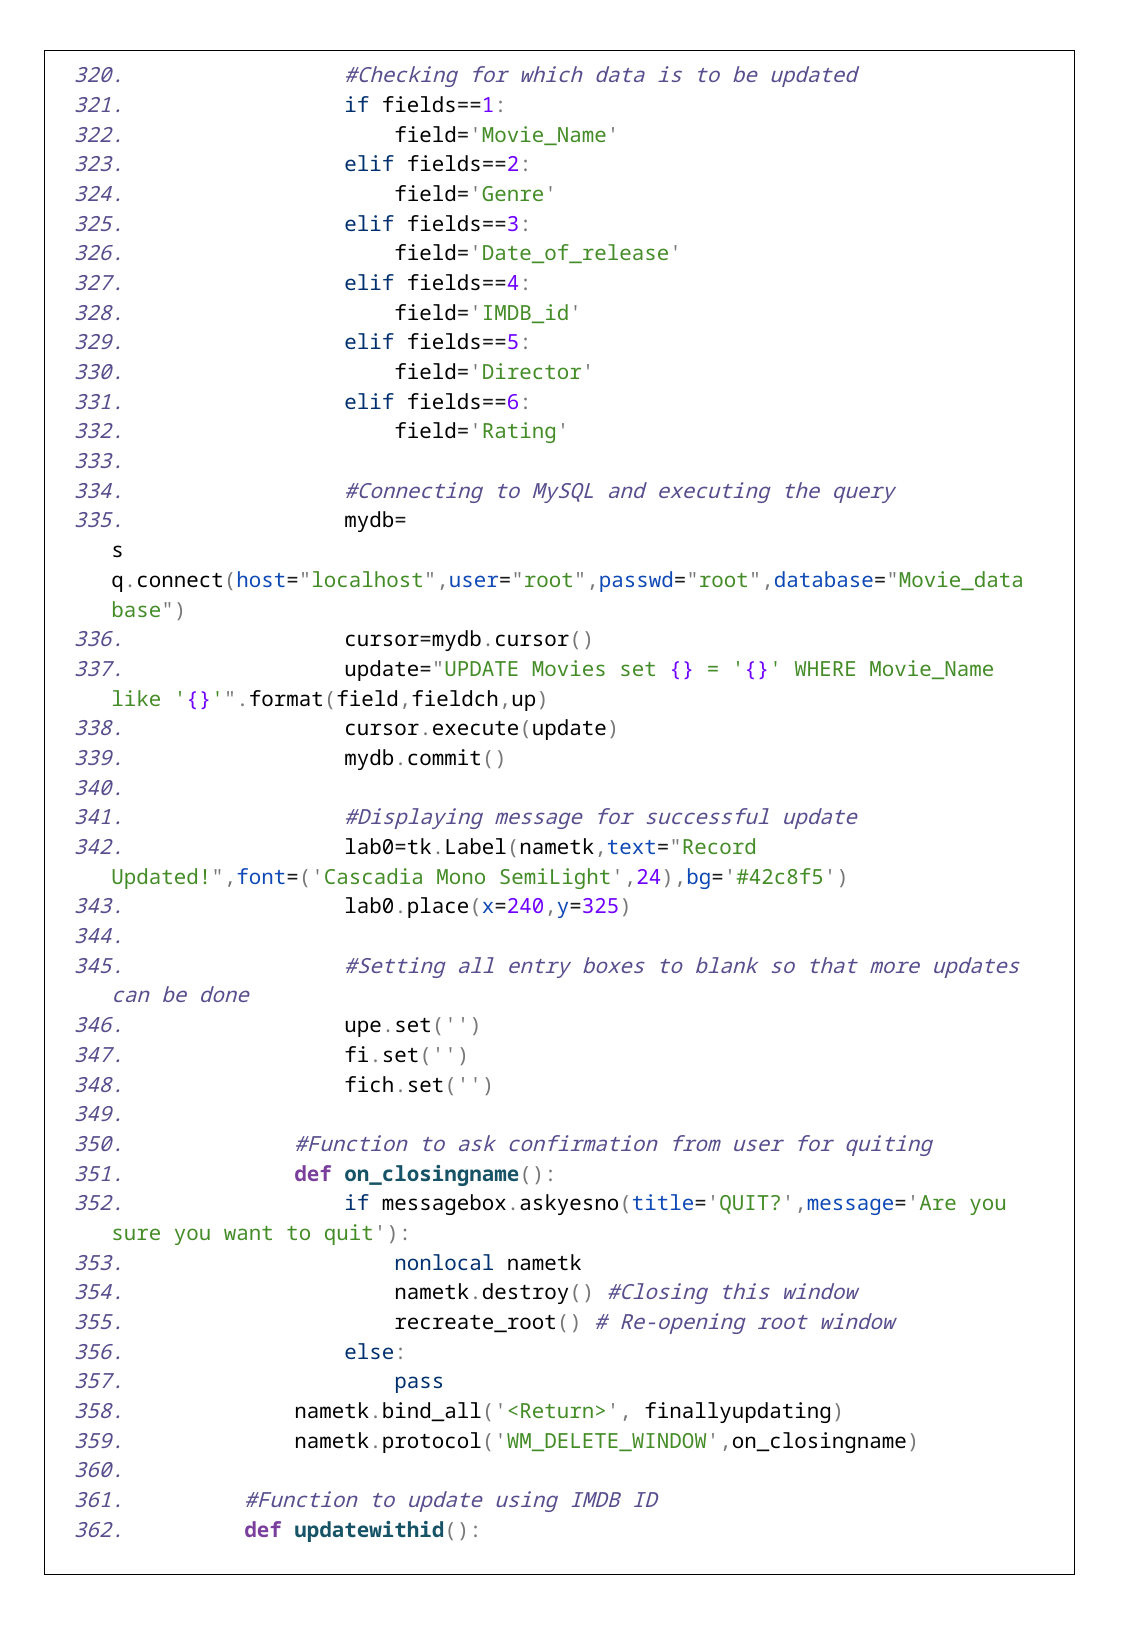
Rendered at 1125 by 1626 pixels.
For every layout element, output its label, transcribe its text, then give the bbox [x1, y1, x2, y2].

list cursor.execute(update) [74, 712, 1026, 742]
list #Checking for which data is to be updated [74, 59, 1026, 89]
list if messagebox.askyesno(title='QUIT?',message='Are you sure you want to quit'): [74, 1187, 1026, 1247]
list field='Rating' [74, 415, 1026, 445]
list nametk.bind_all('<Return>', finallyupdating) [74, 1395, 1026, 1425]
list field='Director' [74, 356, 1026, 386]
list else: [74, 1336, 1026, 1365]
list field='Genre' [74, 178, 1026, 207]
list def updatewithid(): [74, 1514, 1026, 1543]
list mydb.commit() [74, 742, 1026, 772]
list #Function to update using IMDB ID [74, 1484, 1026, 1514]
list #Setting all entry boxes to blank so that more updates can be done [74, 950, 1026, 1009]
list nonlocal nametk [74, 1247, 1026, 1276]
list cursor=mydb.cursor() [74, 623, 1026, 653]
list upe.set('') [74, 1009, 1026, 1039]
list elif fields==6: [74, 386, 1026, 415]
list mydb= sq.connect(host="localhost",user="root",passwd="root",database="Movie_database") [74, 504, 1026, 623]
list elif fields==5: [74, 326, 1026, 356]
list nametk.destroy() #Closing this window [74, 1276, 1026, 1306]
list nametk.protocol('WM_DELETE_WINDOW',on_closingname) [74, 1425, 1026, 1454]
list if fields==1: [74, 89, 1026, 118]
list def on_closingname(): [74, 1157, 1026, 1187]
list field='Date_of_release' [74, 237, 1026, 267]
list update="UPDATE Movies set {} = '{}' WHERE Movie_Name like '{}'".format(field,fieldch,up) [74, 653, 1026, 712]
list lab0=tk.Label(nametk,text="Record Updated!",font=('Cascadia Mono SemiLight',24),bg='#42c8f5') [74, 831, 1026, 890]
list pass [74, 1365, 1026, 1395]
list #Displaying message for successful update [74, 801, 1026, 831]
list elif fields==4: [74, 267, 1026, 297]
list elif fields==2: [74, 148, 1026, 178]
list #Connecting to MySQL and executing the query [74, 475, 1026, 504]
list lab0.place(x=240,y=325) [74, 890, 1026, 920]
list fi.set('') [74, 1039, 1026, 1068]
list recreate_root() # Re-opening root window [74, 1306, 1026, 1336]
list elif fields==3: [74, 207, 1026, 237]
list field='IMDB_id' [74, 297, 1026, 326]
list #Function to ask confirmation from user for quiting [74, 1128, 1026, 1157]
list fich.set('') [74, 1068, 1026, 1098]
list field='Movie_Name' [74, 118, 1026, 148]
